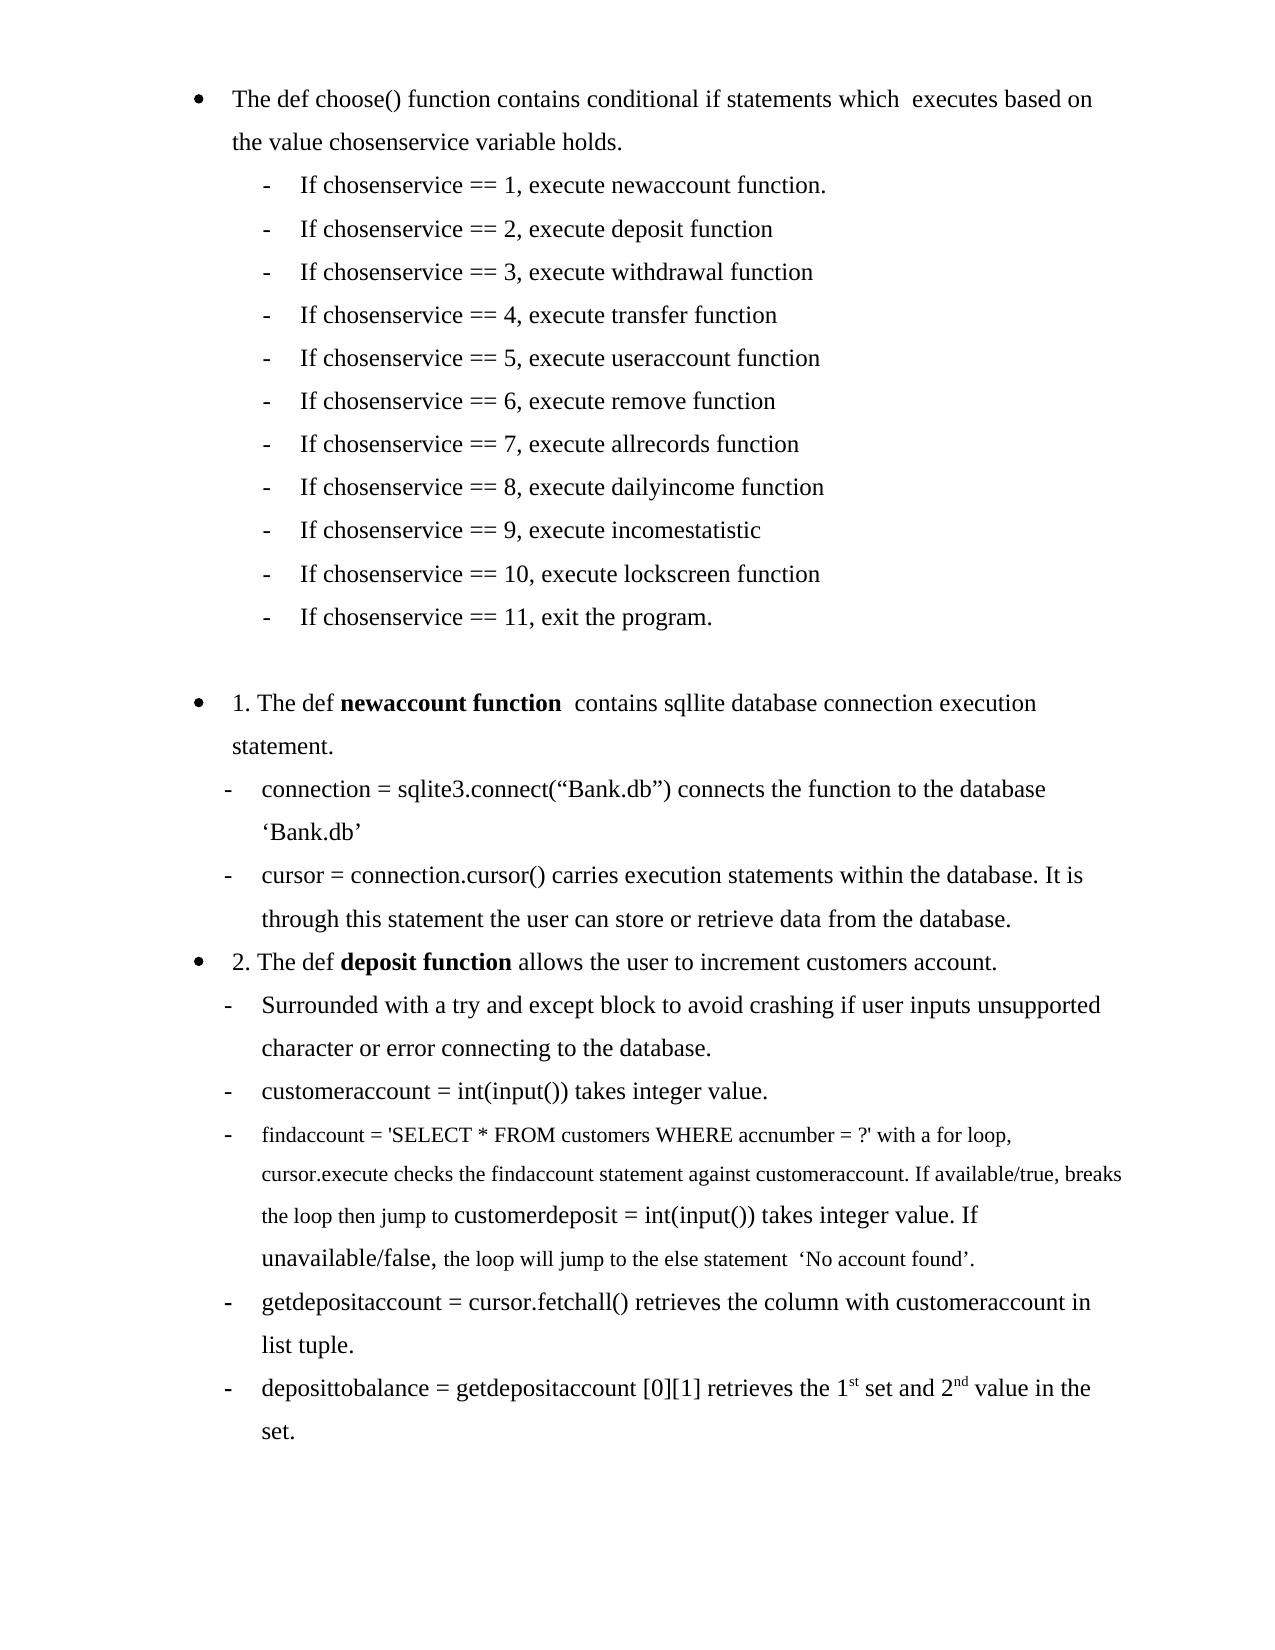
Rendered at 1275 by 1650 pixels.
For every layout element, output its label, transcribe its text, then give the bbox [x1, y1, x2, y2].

list If chosenservice == 9, execute incomestatistic [262, 516, 1125, 544]
list connection = sqlite3.connect(“Bank.db”) connects the function to the database ‘Bank.db’ [224, 774, 1125, 846]
list Surrounded with a try and except block to avoid crashing if user inputs unsupported character or error connecting to the database. [224, 990, 1125, 1062]
list If chosenservice == 1, execute newaccount function. [262, 171, 1125, 199]
list If chosenservice == 4, execute transfer function [262, 300, 1125, 329]
list If chosenservice == 3, execute withdrawal function [262, 257, 1125, 286]
list If chosenservice == 7, execute allrecords function [262, 429, 1125, 458]
list If chosenservice == 11, exit the program. [262, 602, 1125, 631]
list findaccount = 'SELECT * FROM customers WHERE accnumber = ?' with a for loop, cursor.execute checks the findaccount statement against customeraccount. If available/true, breaks the loop then jump to customerdeposit = int(input()) takes integer value. If unavailable/false, the loop will jump to the else statement ‘No account found’. [224, 1119, 1125, 1272]
list If chosenservice == 8, execute dailyincome function [262, 472, 1125, 501]
list cursor = connection.cursor() carries execution statements within the database. It is through this statement the user can store or retrieve data from the database. [224, 861, 1125, 932]
list customeraccount = int(input()) takes integer value. [224, 1076, 1125, 1105]
list 2. The def deposit function allows the user to increment customers account. [194, 947, 1125, 976]
list If chosenservice == 2, execute deposit function [262, 214, 1125, 242]
list 1. The def newaccount function contains sqllite database connection execution statement. [194, 688, 1125, 760]
list deposittobalance = getdepositaccount [0][1] retrieves the 1st set and 2nd value in the set. [224, 1373, 1125, 1445]
list The def choose() function contains conditional if statements which executes based on the value chosenservice variable holds. [194, 84, 1125, 156]
list If chosenservice == 10, execute lockscreen function [262, 559, 1125, 587]
list If chosenservice == 6, execute remove function [262, 386, 1125, 415]
list getdepositaccount = cursor.fetchall() retrieves the column with customeraccount in list tuple. [224, 1287, 1125, 1358]
list If chosenservice == 5, execute useraccount function [262, 343, 1125, 372]
